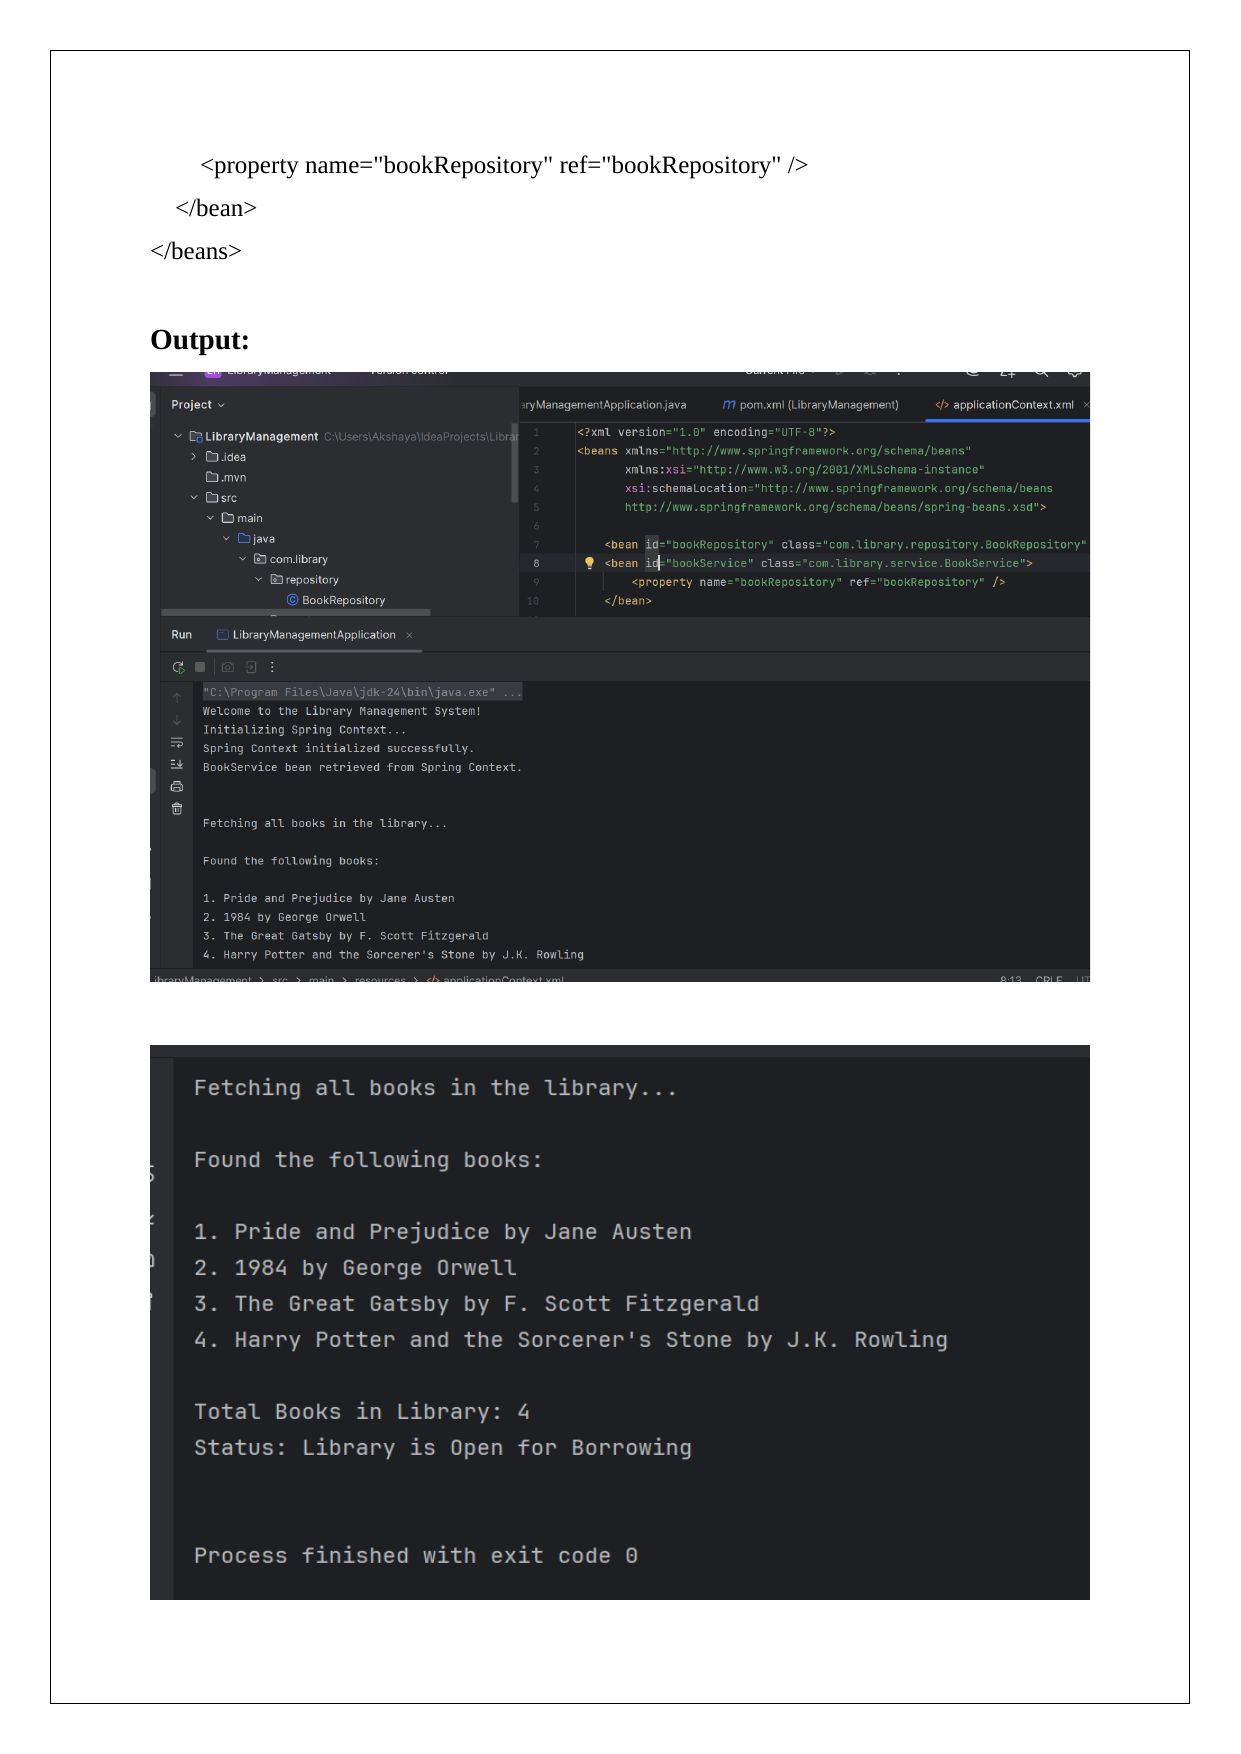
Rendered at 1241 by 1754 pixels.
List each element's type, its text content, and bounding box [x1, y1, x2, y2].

picture [150, 1045, 1090, 1600]
text Output: [150, 322, 1090, 356]
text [150, 150, 1090, 265]
picture [150, 372, 1091, 982]
